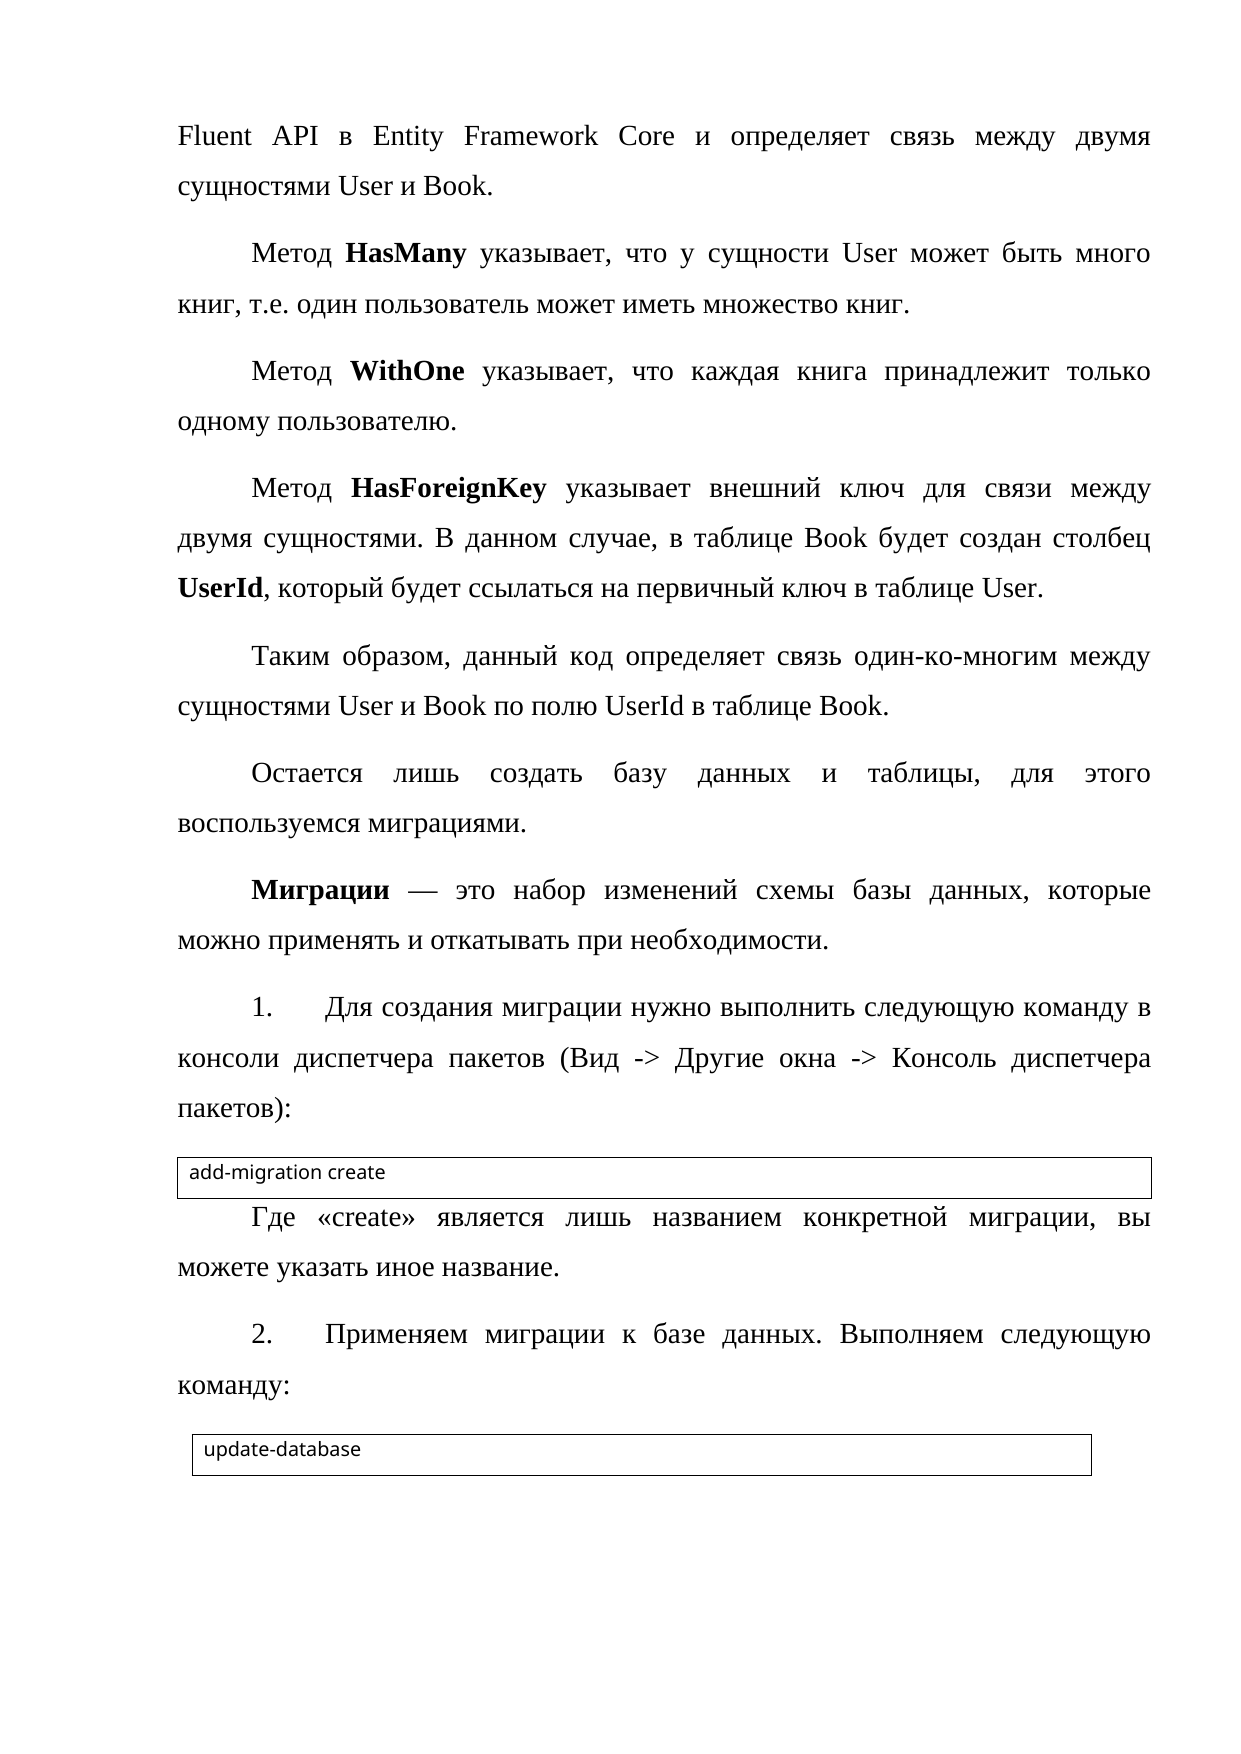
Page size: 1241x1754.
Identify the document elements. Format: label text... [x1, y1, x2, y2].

list Для создания миграции нужно выполнить следующую команду в консоли диспетчера пакетов (Вид -> Другие окна -> Консоль диспетчера пакетов): [177, 989, 1152, 1124]
text Миграции — это набор изменений схемы базы данных, которые можно применять и откатывать при необходимости. [177, 872, 1152, 956]
text Остается лишь создать базу данных и таблицы, для этого воспользуемся миграциями. [177, 755, 1152, 839]
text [177, 118, 1152, 202]
text Где «create» является лишь названием конкретной миграции, вы можете указать иное название. [177, 1199, 1152, 1283]
text Метод WithOne указывает, что каждая книга принадлежит только одному пользователю. [177, 353, 1152, 437]
text Метод HasForeignKey указывает внешний ключ для связи между двумя сущностями. В данном случае, в таблице Book будет создан столбец UserId, который будет ссылаться на первичный ключ в таблице User. [177, 470, 1152, 604]
table_header update-database [193, 1435, 1091, 1475]
table_header add-migration create [178, 1158, 1151, 1198]
list Применяем миграции к базе данных. Выполняем следующую команду: [177, 1317, 1152, 1400]
text Метод HasMany указывает, что у сущности User может быть много книг, т.е. один пользователь может иметь множество книг. [177, 235, 1152, 319]
text Таким образом, данный код определяет связь один-ко-многим между сущностями User и Book по полю UserId в таблице Book. [177, 638, 1152, 721]
